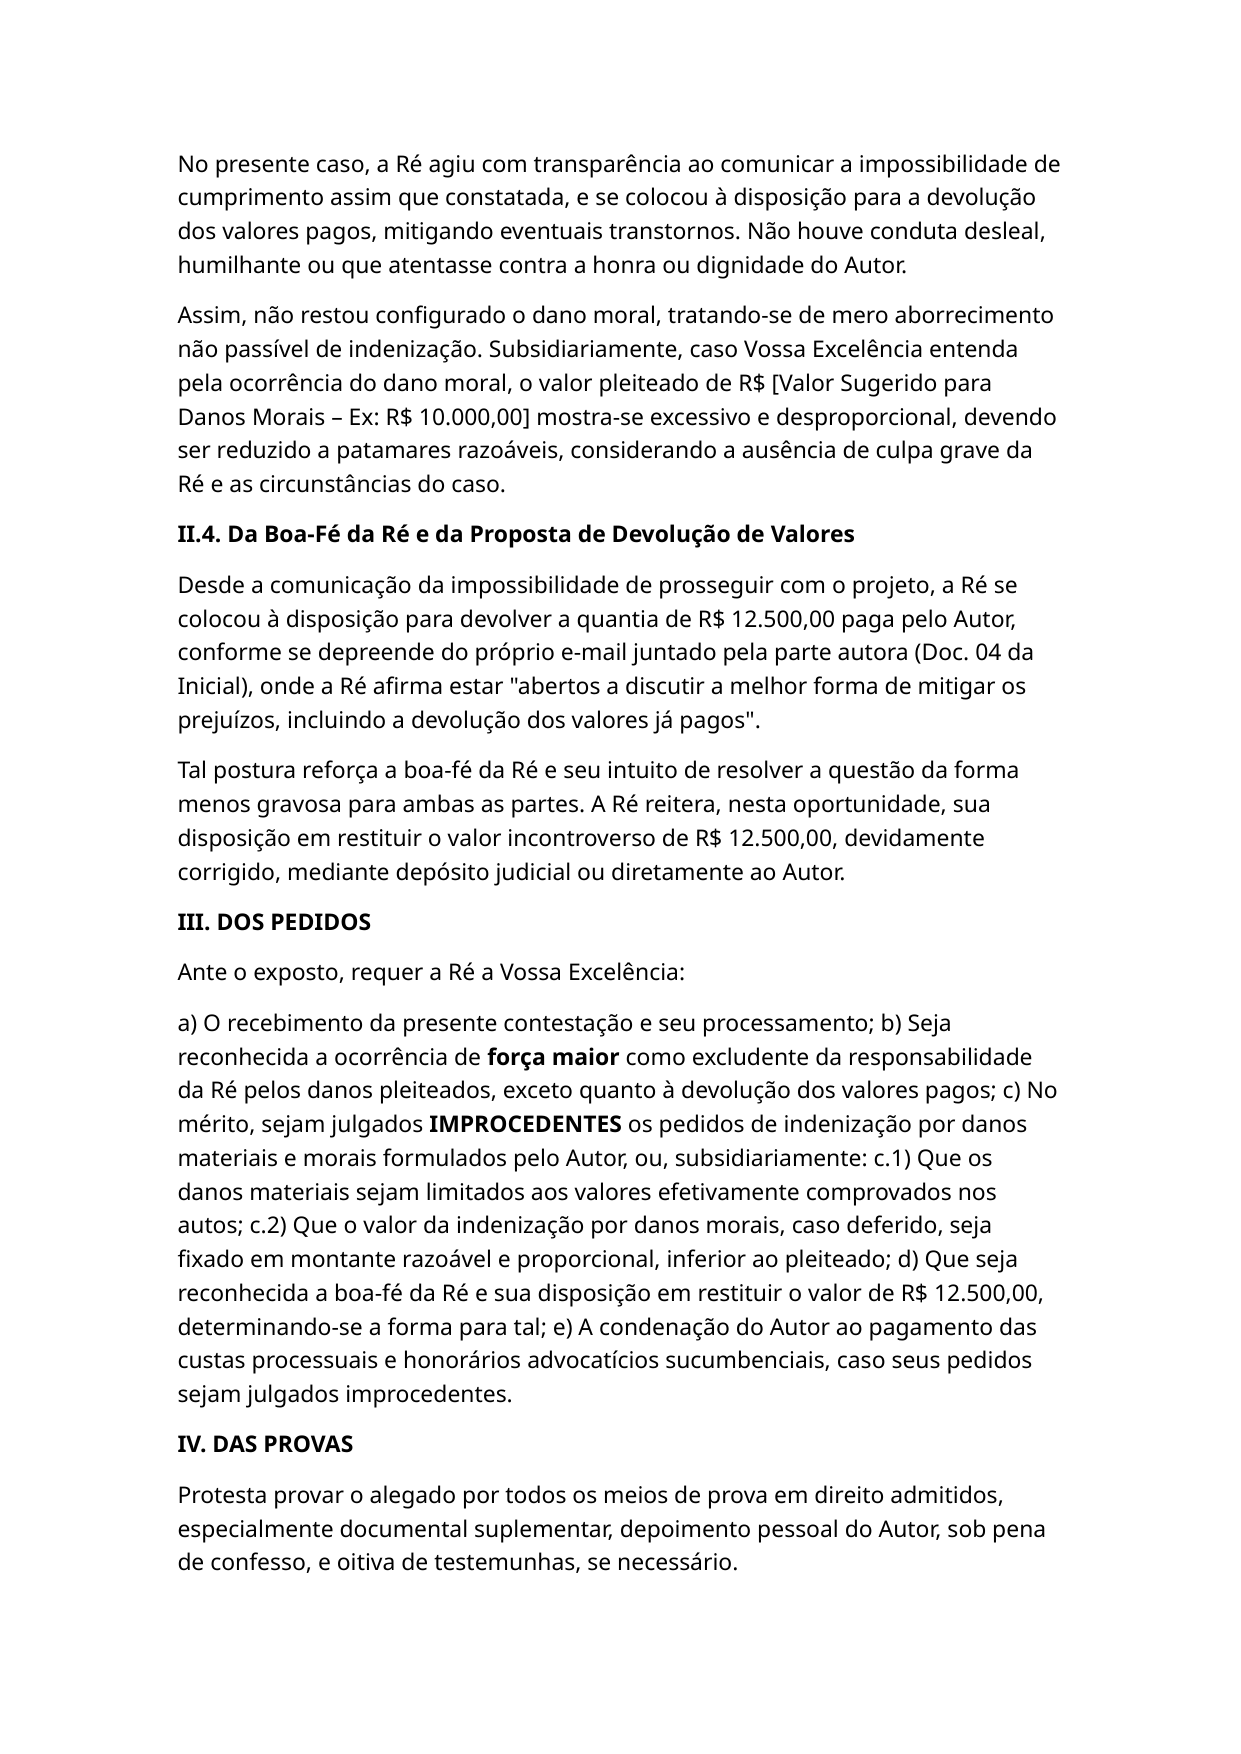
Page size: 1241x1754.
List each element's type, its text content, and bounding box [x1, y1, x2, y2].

text No presente caso, a Ré agiu com transparência ao comunicar a impossibilidade de cumprimento assim que constatada, e se colocou à disposição para a devolução dos valores pagos, mitigando eventuais transtornos. Não houve conduta desleal, humilhante ou que atentasse contra a honra ou dignidade do Autor. [177, 148, 1063, 280]
text IV. DAS PROVAS [177, 1428, 1063, 1460]
text a) O recebimento da presente contestação e seu processamento; b) Seja reconhecida a ocorrência de força maior como excludente da responsabilidade da Ré pelos danos pleiteados, exceto quanto à devolução dos valores pagos; c) No mérito, sejam julgados IMPROCEDENTES os pedidos de indenização por danos materiais e morais formulados pelo Autor, ou, subsidiariamente: c.1) Que os danos materiais sejam limitados aos valores efetivamente comprovados nos autos; c.2) Que o valor da indenização por danos morais, caso deferido, seja fixado em montante razoável e proporcional, inferior ao pleiteado; d) Que seja reconhecida a boa-fé da Ré e sua disposição em restituir o valor de R$ 12.500,00, determinando-se a forma para tal; e) A condenação do Autor ao pagamento das custas processuais e honorários advocatícios sucumbenciais, caso seus pedidos sejam julgados improcedentes. [177, 1007, 1063, 1409]
text Assim, não restou configurado o dano moral, tratando-se de mero aborrecimento não passível de indenização. Subsidiariamente, caso Vossa Excelência entenda pela ocorrência do dano moral, o valor pleiteado de R$ [Valor Sugerido para Danos Morais – Ex: R$ 10.000,00] mostra-se excessivo e desproporcional, devendo ser reduzido a patamares razoáveis, considerando a ausência de culpa grave da Ré e as circunstâncias do caso. [177, 299, 1063, 499]
text II.4. Da Boa-Fé da Ré e da Proposta de Devolução de Valores [177, 518, 1063, 550]
text Tal postura reforça a boa-fé da Ré e seu intuito de resolver a questão da forma menos gravosa para ambas as partes. A Ré reitera, nesta oportunidade, sua disposição em restituir o valor incontroverso de R$ 12.500,00, devidamente corrigido, mediante depósito judicial ou diretamente ao Autor. [177, 754, 1063, 887]
text III. DOS PEDIDOS [177, 906, 1063, 937]
text Protesta provar o alegado por todos os meios de prova em direito admitidos, especialmente documental suplementar, depoimento pessoal do Autor, sob pena de confesso, e oitiva de testemunhas, se necessário. [177, 1479, 1063, 1578]
text Desde a comunicação da impossibilidade de prosseguir com o projeto, a Ré se colocou à disposição para devolver a quantia de R$ 12.500,00 paga pelo Autor, conforme se depreende do próprio e-mail juntado pela parte autora (Doc. 04 da Inicial), onde a Ré afirma estar "abertos a discutir a melhor forma de mitigar os prejuízos, incluindo a devolução dos valores já pagos". [177, 569, 1063, 735]
text Ante o exposto, requer a Ré a Vossa Excelência: [177, 956, 1063, 988]
